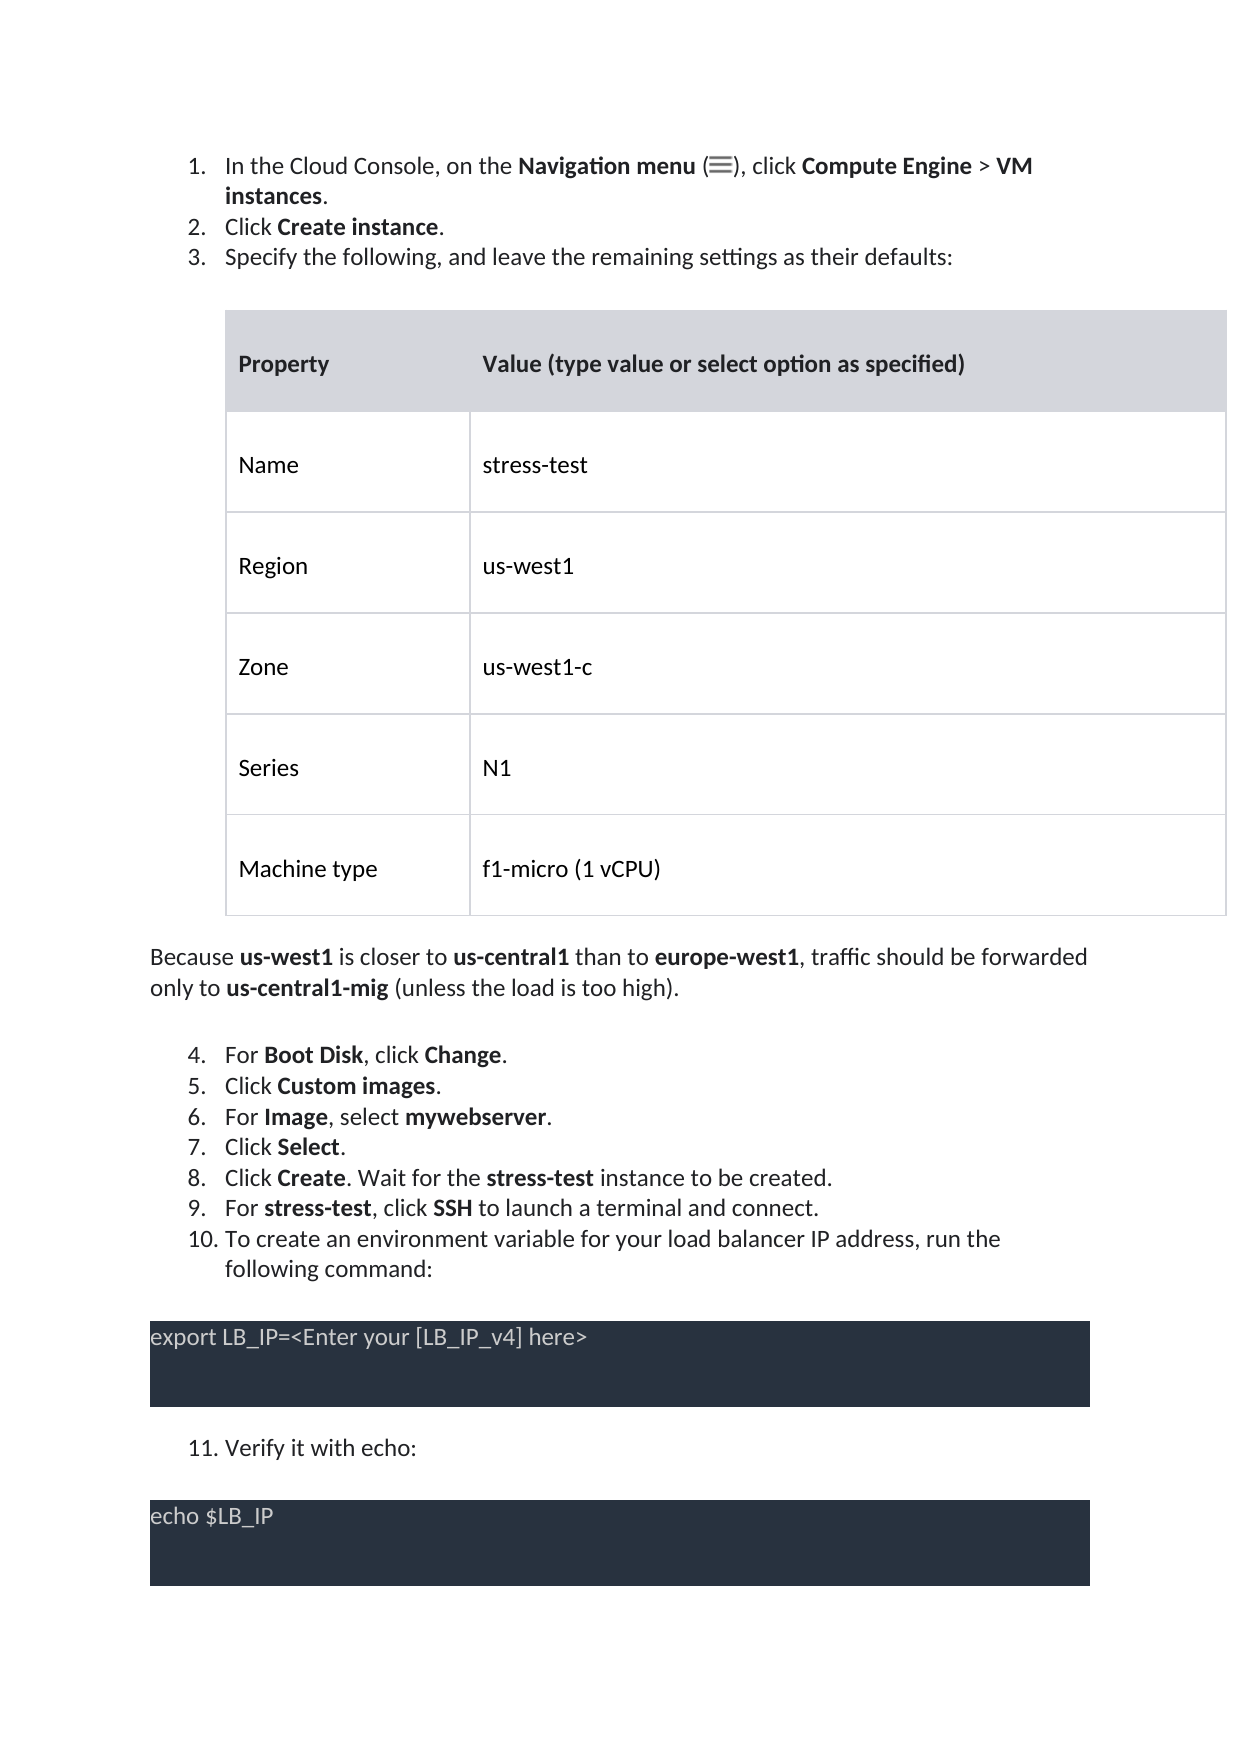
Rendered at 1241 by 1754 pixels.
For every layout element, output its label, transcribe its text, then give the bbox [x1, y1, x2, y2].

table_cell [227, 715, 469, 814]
list In the Cloud Console, on the Navigation menu (), click Compute Engine > VM instances. [187, 150, 1090, 211]
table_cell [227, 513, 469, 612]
list Click Create instance. [187, 211, 1090, 242]
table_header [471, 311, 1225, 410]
list For Image, select mywebserver. [187, 1101, 1090, 1131]
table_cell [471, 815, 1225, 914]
list For stress-test, click SSH to launch a terminal and connect. [187, 1192, 1090, 1223]
text Because us-west1 is closer to us-central1 than to europe-west1, traffic should be forwarded only to us-central1-mig (unless the load is too high). [150, 941, 1090, 1002]
list For Boot Disk, click Change. [187, 1040, 1090, 1070]
list Click Select. [187, 1131, 1090, 1162]
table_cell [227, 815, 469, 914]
list Specify the following, and leave the remaining settings as their defaults: [187, 242, 1090, 272]
list To create an environment variable for your load balancer IP address, run the following command: [187, 1223, 1090, 1284]
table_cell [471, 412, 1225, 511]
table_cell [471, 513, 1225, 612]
list Verify it with echo: [187, 1432, 1090, 1463]
list Click Custom images. [187, 1070, 1090, 1101]
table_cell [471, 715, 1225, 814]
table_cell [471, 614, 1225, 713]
picture [709, 153, 733, 175]
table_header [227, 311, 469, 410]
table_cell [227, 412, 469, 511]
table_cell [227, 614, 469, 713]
list Click Create. Wait for the stress-test instance to be created. [187, 1162, 1090, 1192]
text export LB_IP=<Enter your [LB_IP_v4] here> [150, 1321, 1090, 1352]
text echo $LB_IP [150, 1500, 1090, 1531]
